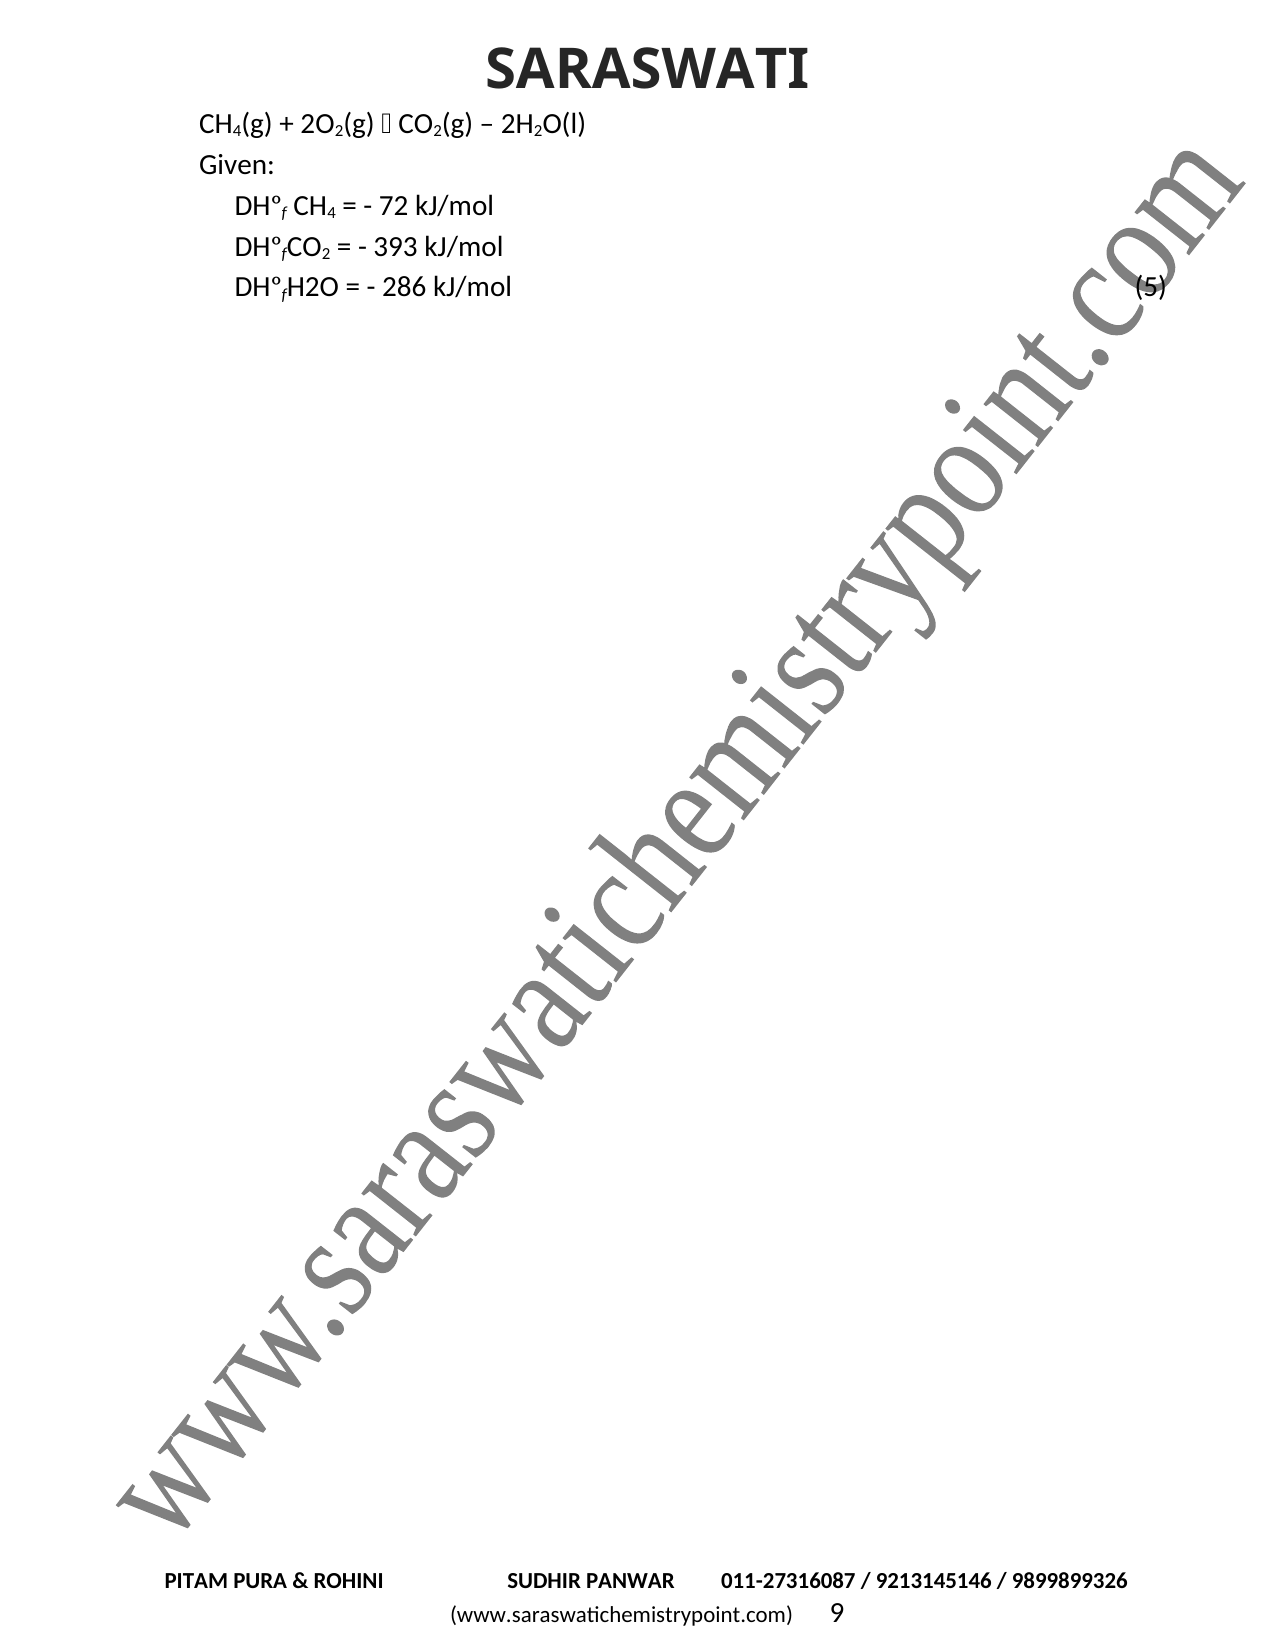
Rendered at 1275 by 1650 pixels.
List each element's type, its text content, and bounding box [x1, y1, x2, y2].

list Given: [159, 146, 1209, 181]
list DH°f CH4 = - 72 kJ/mol [159, 187, 1209, 222]
list CH4(g) + 2O2(g) CO2(g) – 2H2O(l) [159, 105, 1209, 140]
list DH°fCO2 = - 393 kJ/mol [159, 228, 1209, 263]
list DH°fH2O = - 286 kJ/mol (5) [159, 268, 1209, 304]
